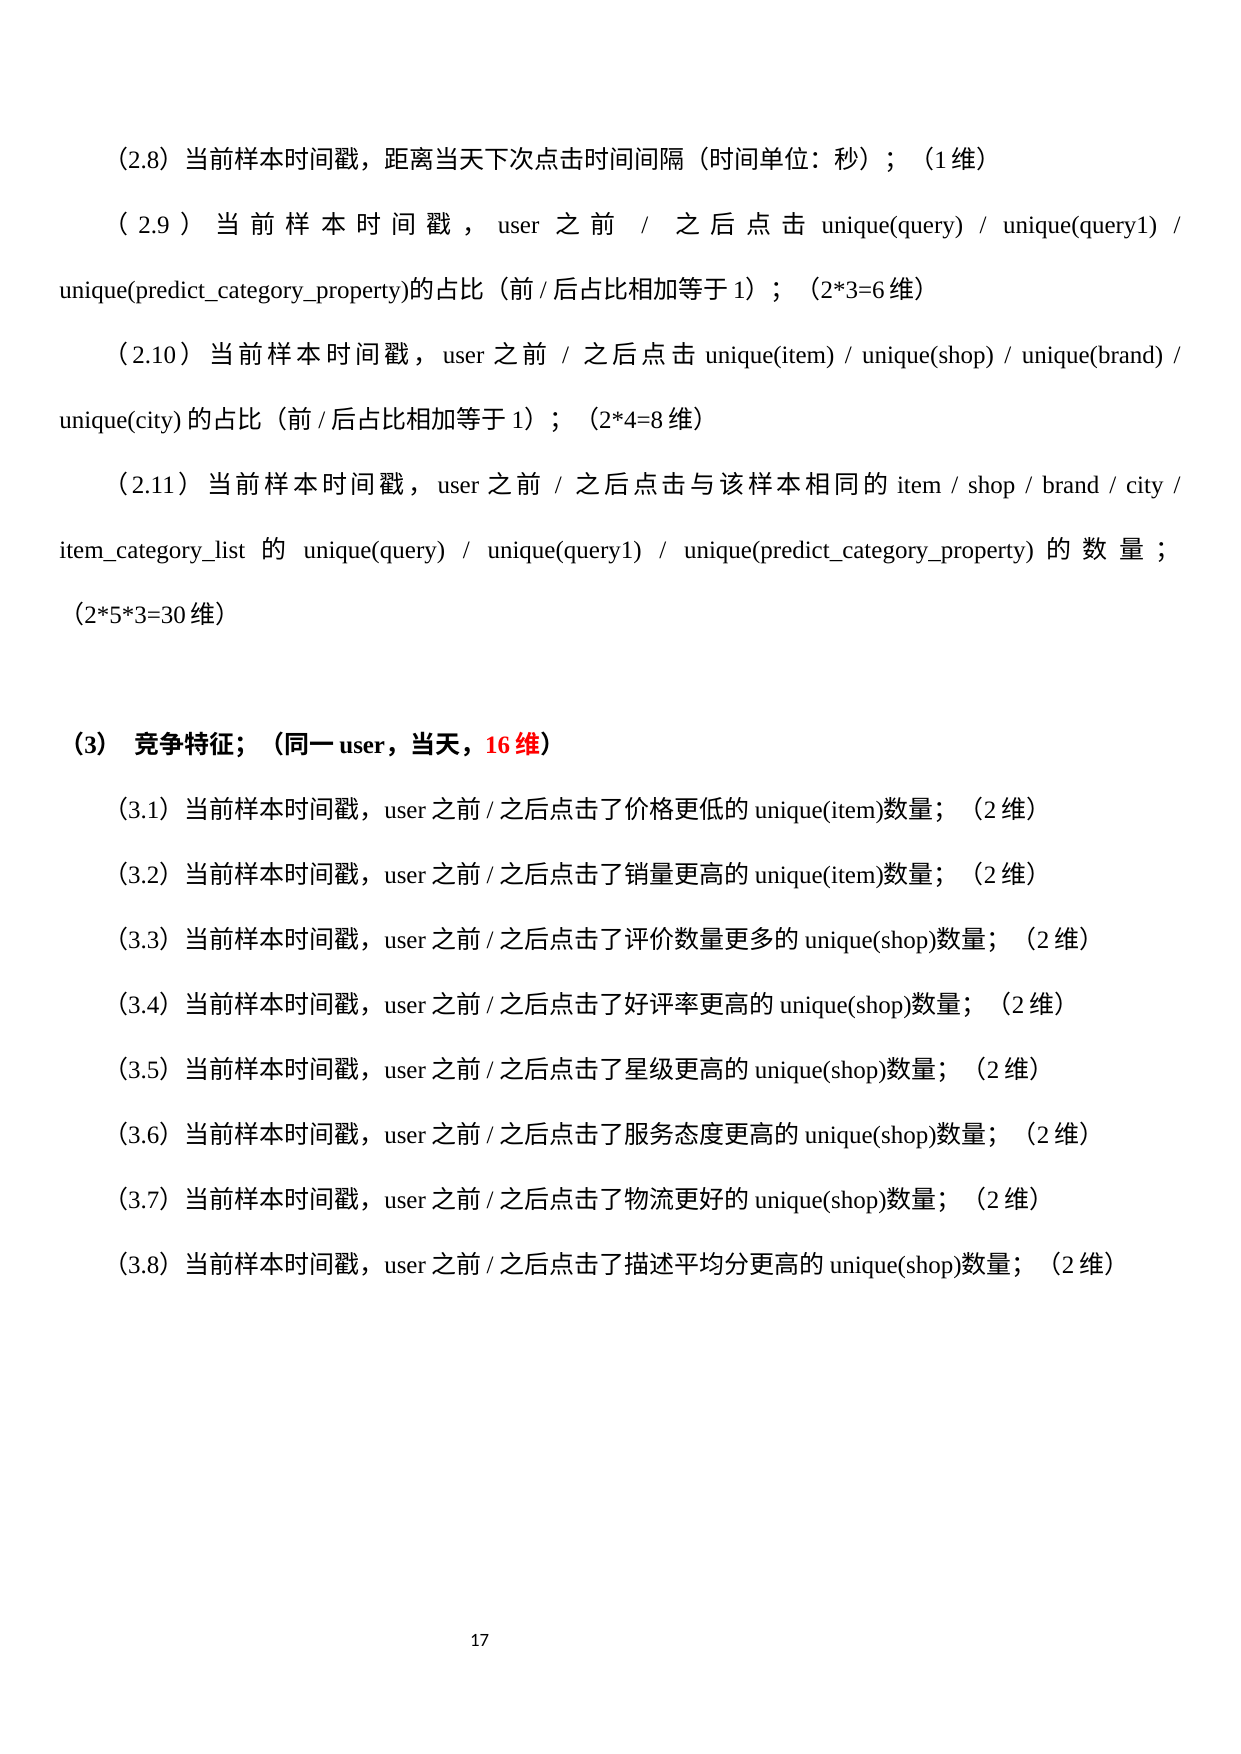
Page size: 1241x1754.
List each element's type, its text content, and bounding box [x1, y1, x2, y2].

text （3.1）当前样本时间戳，user之前 / 之后点击了价格更低的unique(item)数量；（2维） [59, 775, 1181, 840]
list 竞争特征；（同一user，当天，16维） [59, 710, 1181, 775]
text （3.7）当前样本时间戳，user之前 / 之后点击了物流更好的unique(shop)数量；（2维） [59, 1165, 1181, 1230]
text （3.2）当前样本时间戳，user之前 / 之后点击了销量更高的unique(item)数量；（2维） [59, 840, 1181, 905]
text （3.4）当前样本时间戳，user之前 / 之后点击了好评率更高的unique(shop)数量；（2维） [59, 970, 1181, 1035]
text （2.9）当前样本时间戳，user之前 / 之后点击unique(query) / unique(query1) / unique(predict_category_property)的占比（前 / 后占比相加等于1）；（2*3=6维） [59, 190, 1181, 320]
text （3.5）当前样本时间戳，user之前 / 之后点击了星级更高的unique(shop)数量；（2维） [59, 1035, 1181, 1100]
text （3.6）当前样本时间戳，user之前 / 之后点击了服务态度更高的unique(shop)数量；（2维） [59, 1100, 1181, 1165]
text （2.8）当前样本时间戳，距离当天下次点击时间间隔（时间单位：秒）；（1维） [59, 125, 1181, 190]
text （2.11）当前样本时间戳，user之前 / 之后点击与该样本相同的item / shop / brand / city / item_category_list的unique(query) / unique(query1) / unique(predict_category_property)的数量；（2*5*3=30维） [59, 450, 1181, 645]
text （3.3）当前样本时间戳，user之前 / 之后点击了评价数量更多的unique(shop)数量；（2维） [59, 905, 1181, 970]
text （3.8）当前样本时间戳，user之前 / 之后点击了描述平均分更高的unique(shop)数量；（2维） [59, 1230, 1181, 1295]
text （2.10）当前样本时间戳，user之前 / 之后点击unique(item) / unique(shop) / unique(brand) / unique(city) 的占比（前 / 后占比相加等于1）；（2*4=8维） [59, 320, 1181, 450]
